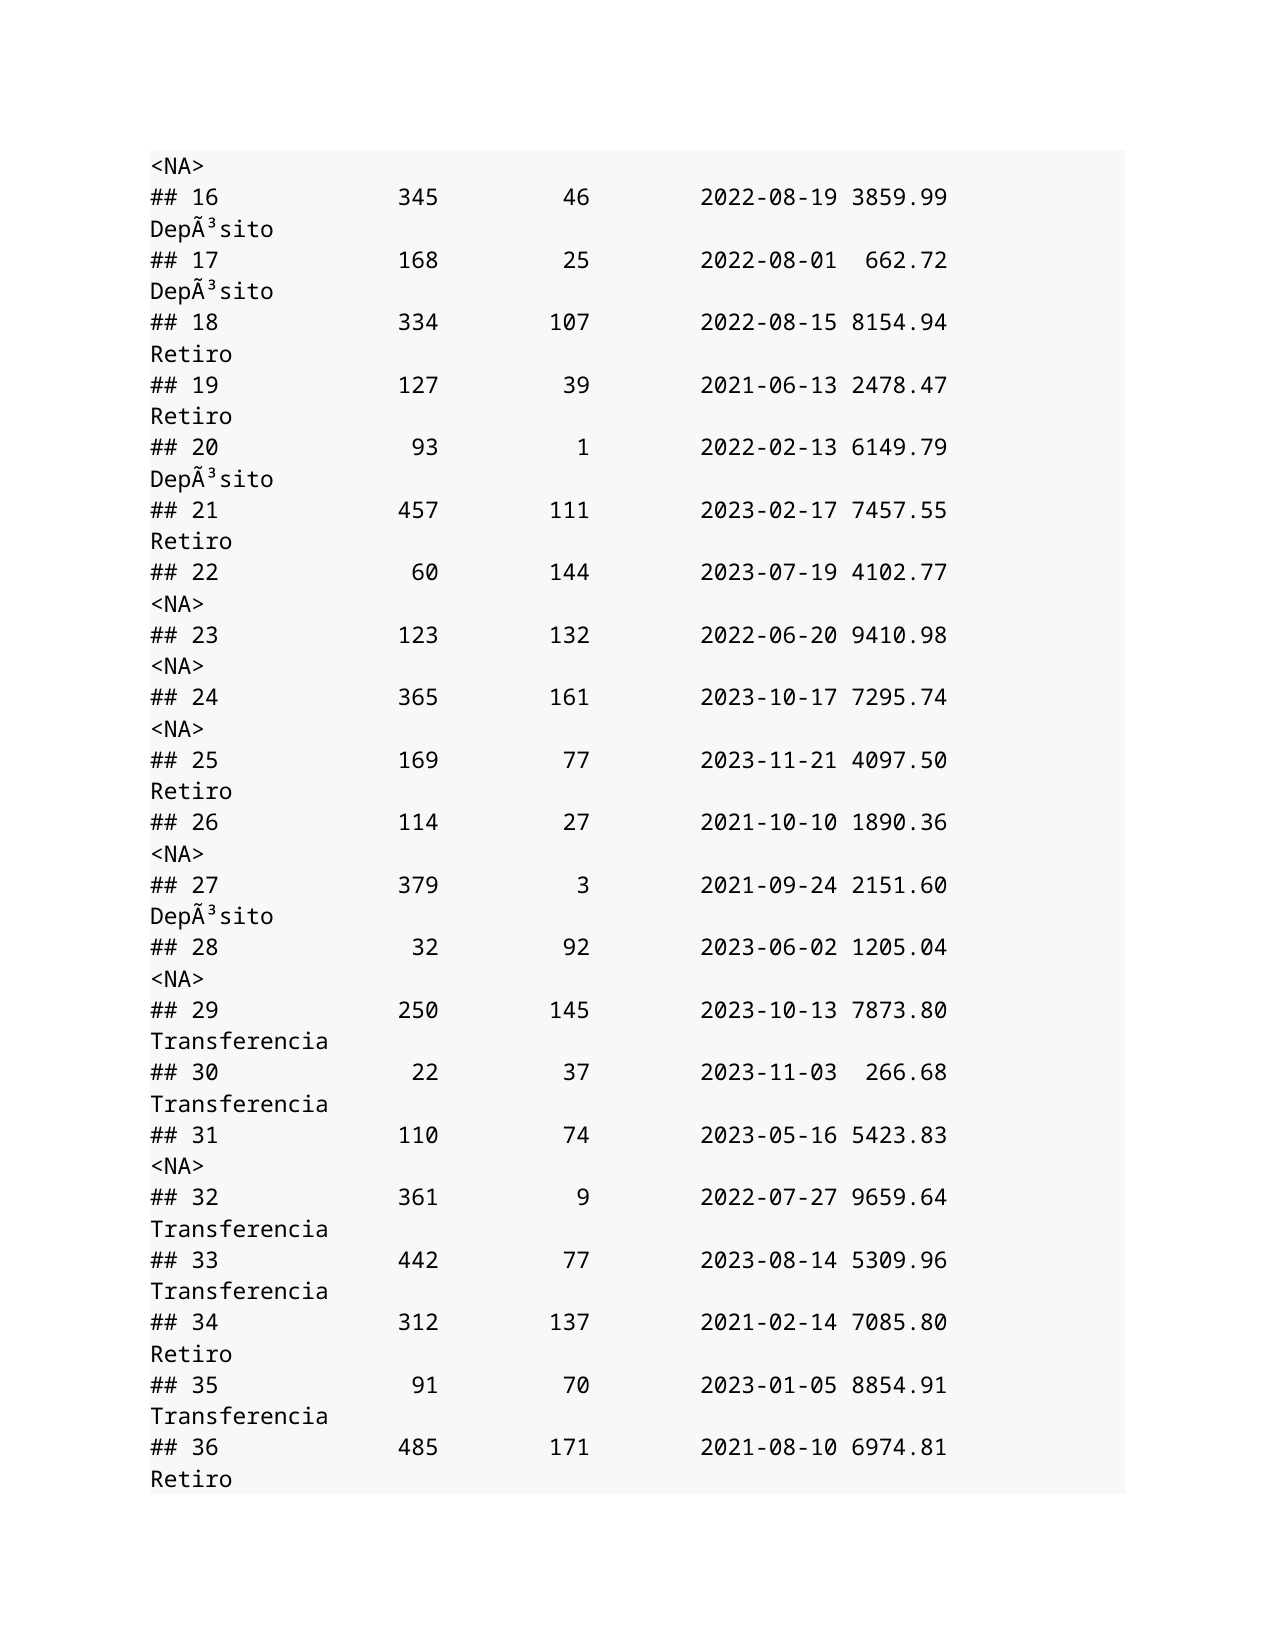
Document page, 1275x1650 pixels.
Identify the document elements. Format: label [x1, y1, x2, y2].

text [150, 150, 1125, 1494]
